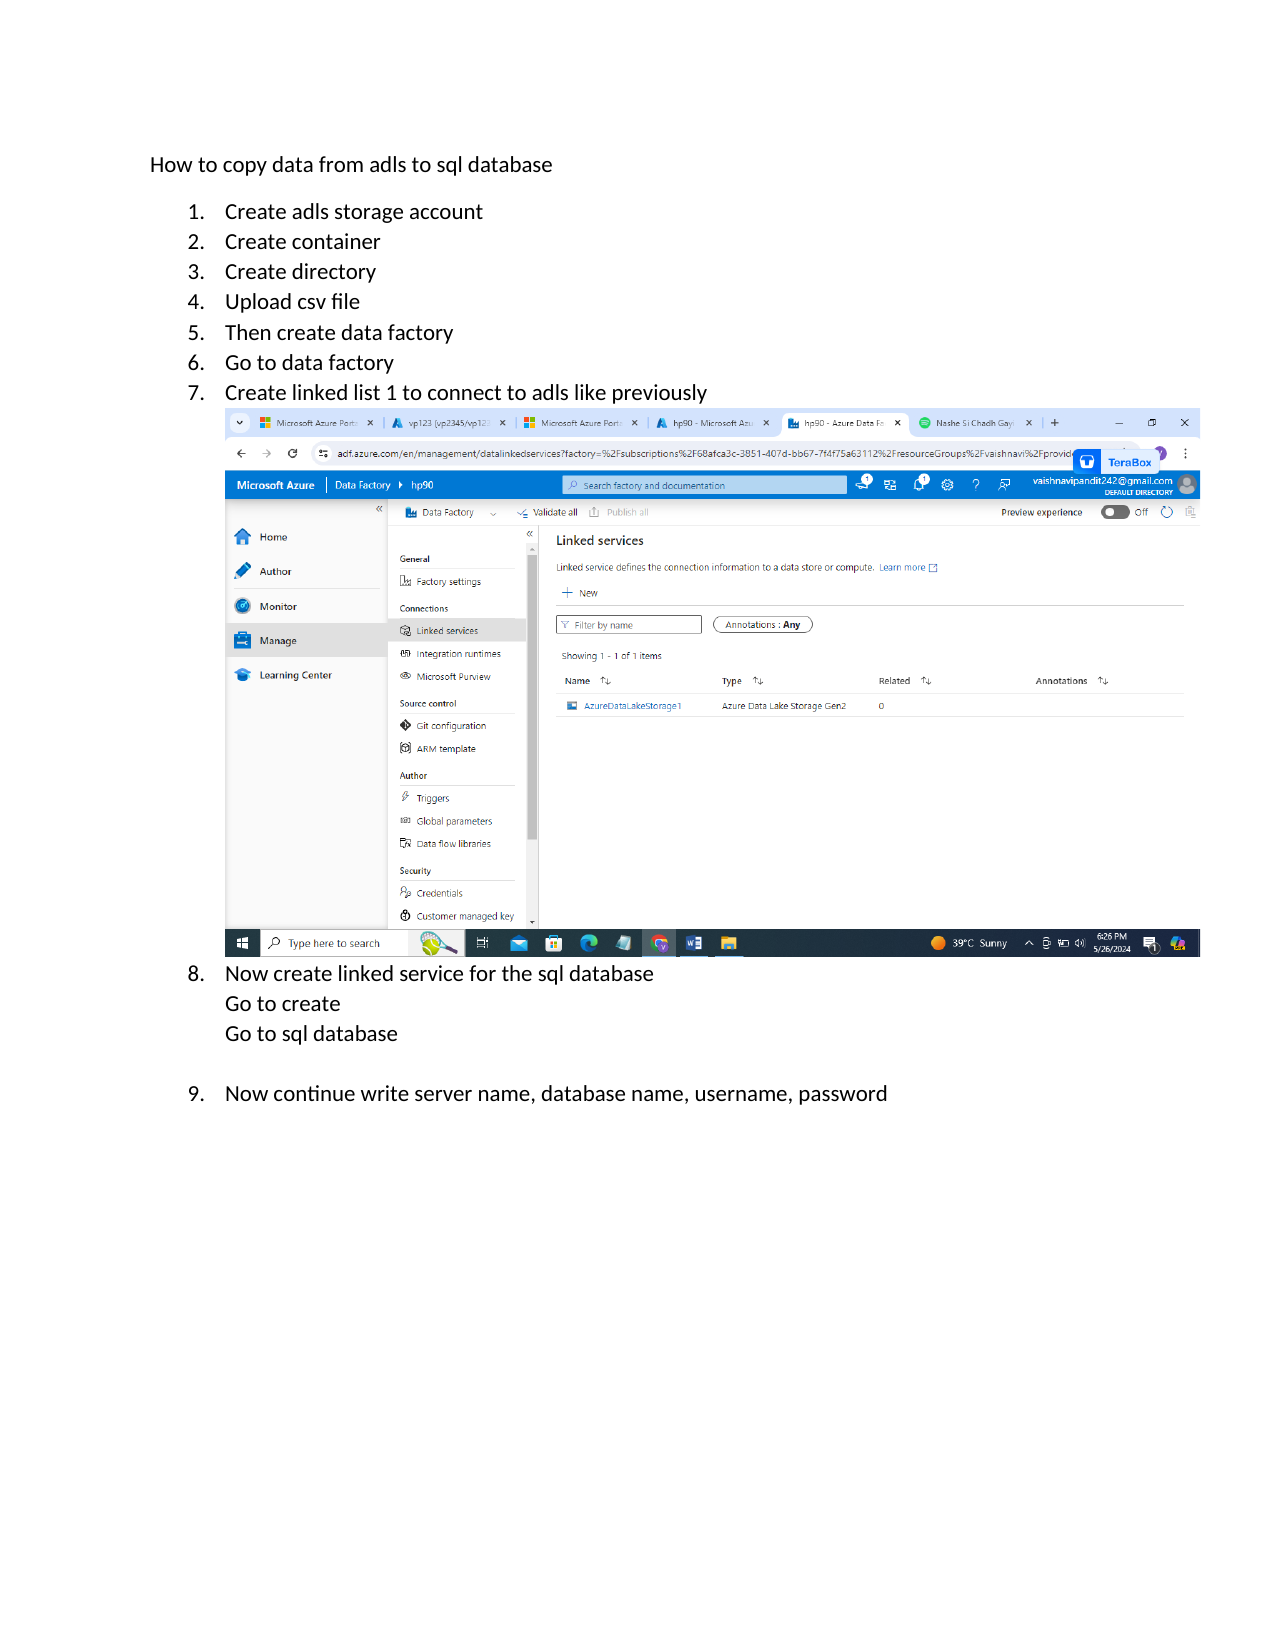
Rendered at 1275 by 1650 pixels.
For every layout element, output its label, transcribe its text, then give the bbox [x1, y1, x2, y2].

list Create container [187, 227, 1125, 255]
list Go to sql database [225, 1019, 1125, 1047]
text How to copy data from adls to sql database [150, 150, 1125, 178]
list Create directory [187, 257, 1125, 285]
list Create adls storage account [187, 197, 1125, 225]
list Upload csv file [187, 287, 1125, 316]
list Now create linked service for the sql database [187, 959, 1125, 987]
list Go to create [225, 989, 1125, 1017]
list Create linked list 1 to connect to adls like previously [187, 378, 1125, 406]
picture [225, 408, 1200, 957]
list Now continue write server name, database name, username, password [187, 1079, 1125, 1107]
list Go to data factory [187, 348, 1125, 376]
list Then create data factory [187, 318, 1125, 346]
